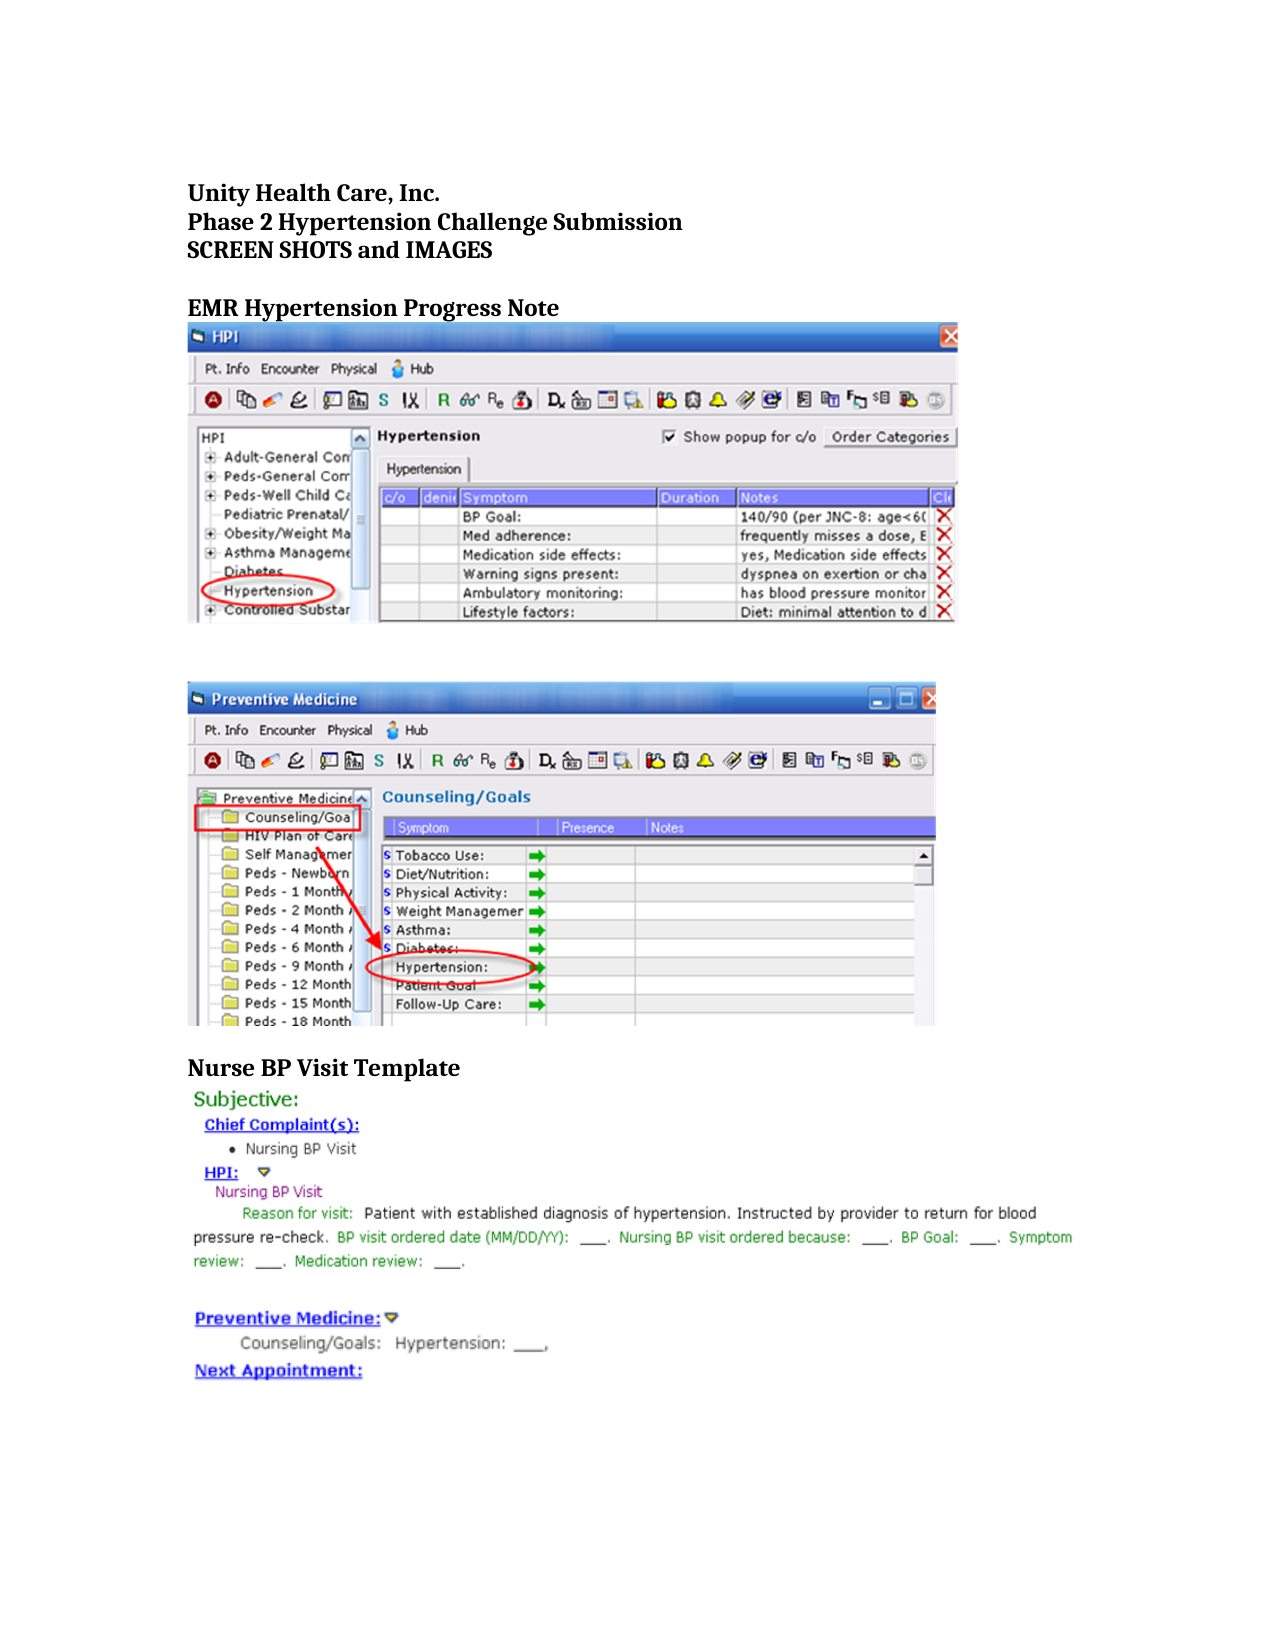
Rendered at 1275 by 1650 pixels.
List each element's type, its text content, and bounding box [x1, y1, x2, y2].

picture [187, 1083, 1088, 1277]
picture [187, 322, 959, 624]
picture [187, 680, 937, 1026]
text EMR Hypertension Progress Note [187, 294, 1087, 322]
text Nurse BP Visit Template [187, 1054, 1087, 1083]
text Unity Health Care, Inc. [187, 179, 1087, 207]
text Phase 2 Hypertension Challenge Submission [187, 207, 1087, 236]
text SCREEN SHOTS and IMAGES [187, 236, 1087, 265]
picture [187, 1305, 561, 1393]
